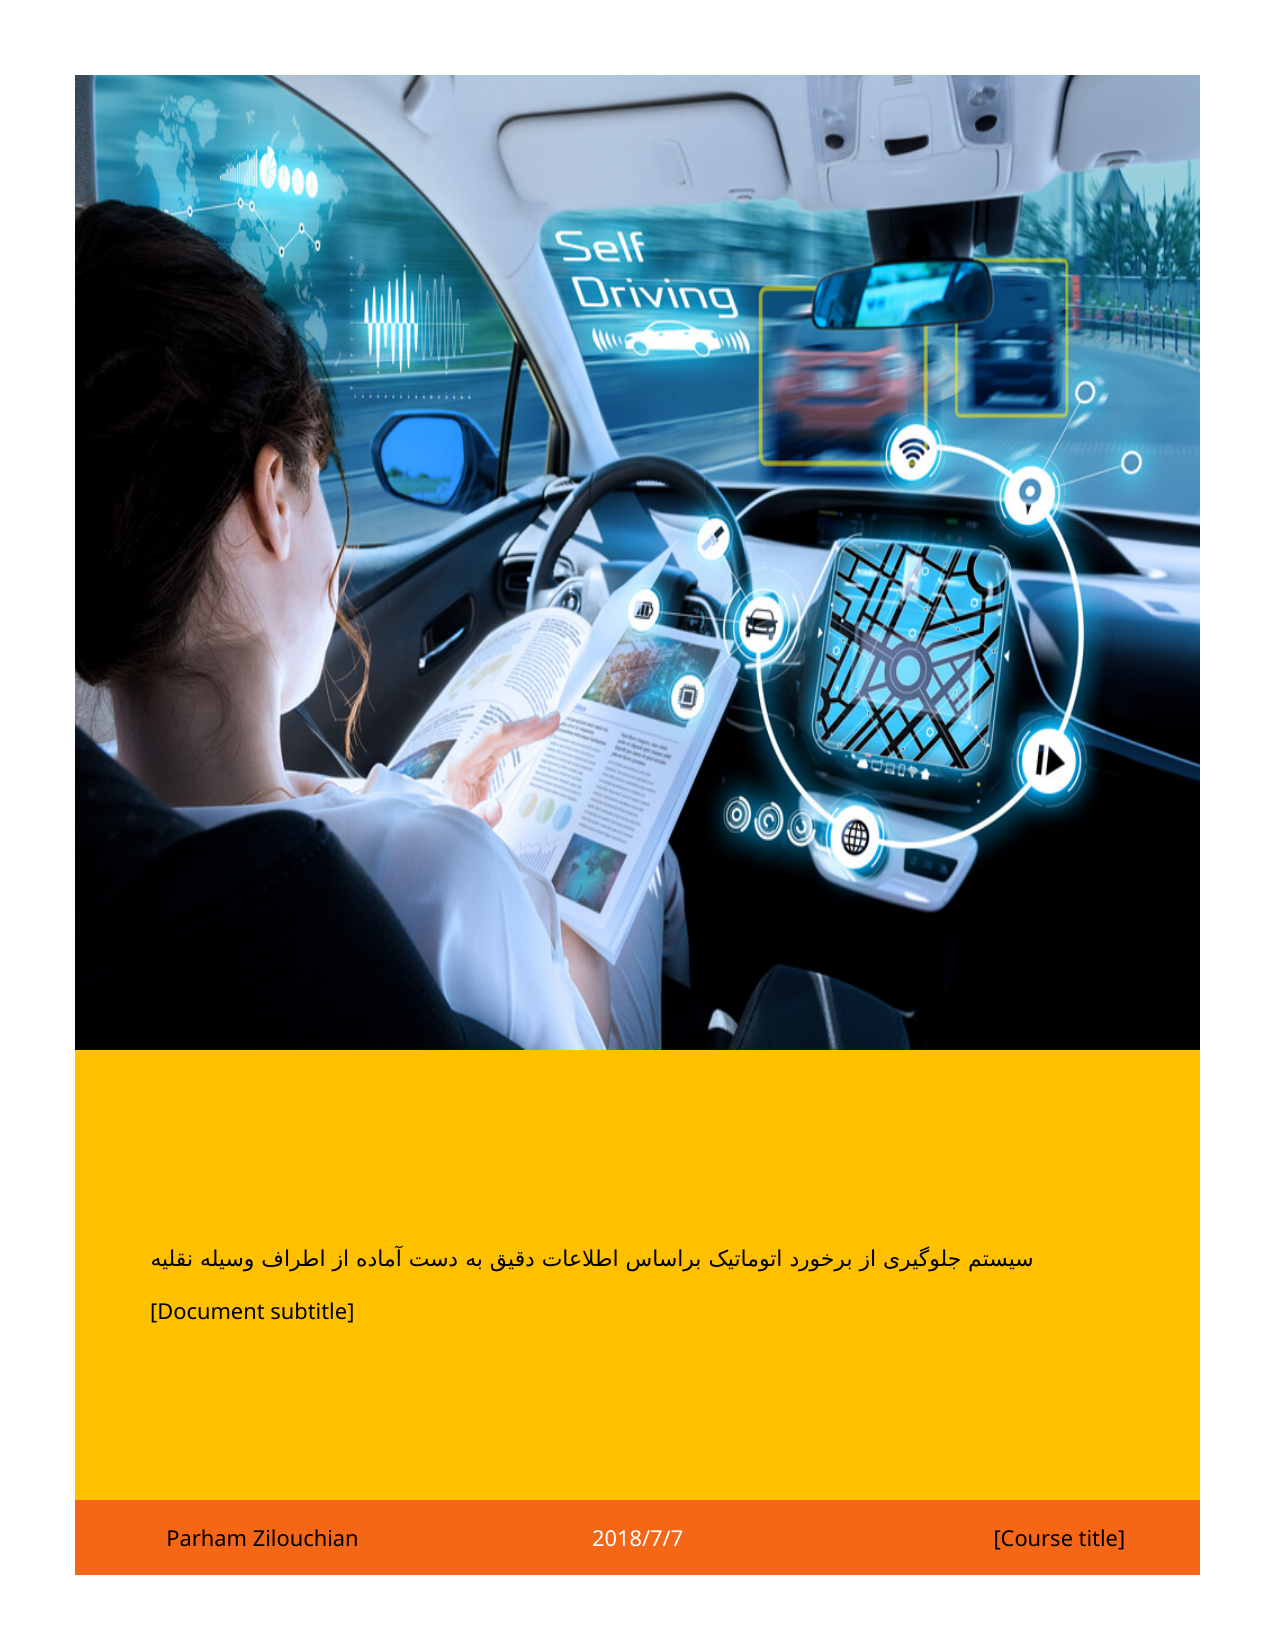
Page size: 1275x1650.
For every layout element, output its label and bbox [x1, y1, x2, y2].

picture [75, 75, 1200, 1050]
